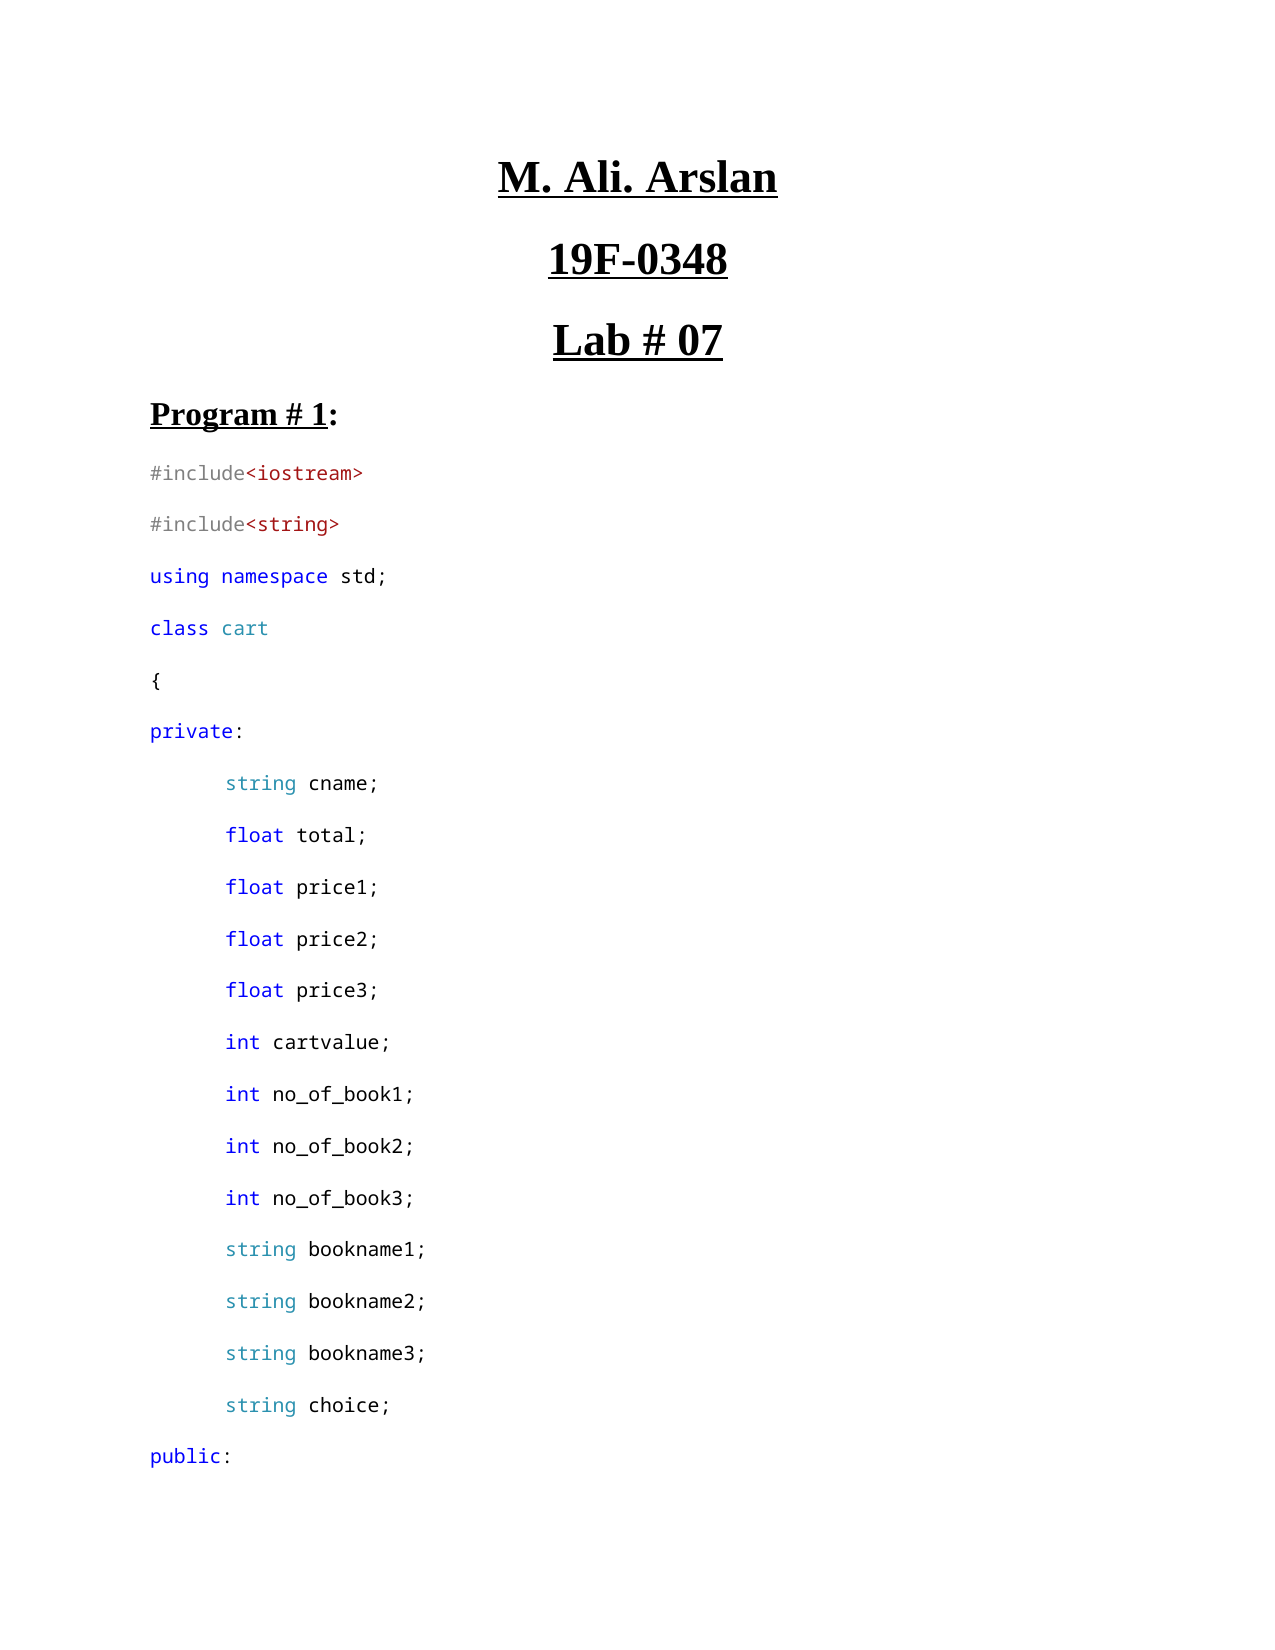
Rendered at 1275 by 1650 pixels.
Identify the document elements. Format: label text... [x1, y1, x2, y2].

text #include<string> [150, 511, 1125, 538]
text #include<iostream> [150, 459, 1125, 486]
text float price3; [150, 977, 1125, 1004]
text int no_of_book2; [150, 1132, 1125, 1159]
text 19F-0348 [150, 231, 1125, 284]
text string bookname2; [150, 1287, 1125, 1314]
text string cname; [150, 769, 1125, 797]
text class cart [150, 614, 1125, 641]
text M. Ali. Arslan [150, 150, 1125, 203]
text float price1; [150, 873, 1125, 900]
text string bookname1; [150, 1236, 1125, 1262]
text string bookname3; [150, 1339, 1125, 1366]
text using namespace std; [150, 562, 1125, 589]
text int cartvalue; [150, 1028, 1125, 1055]
text { [150, 666, 1125, 693]
text float total; [150, 821, 1125, 848]
text private: [150, 718, 1125, 745]
text string choice; [150, 1391, 1125, 1418]
text int no_of_book3; [150, 1184, 1125, 1211]
text Program # 1: [150, 394, 1125, 432]
text public: [150, 1443, 1125, 1469]
text float price2; [150, 925, 1125, 952]
text int no_of_book1; [150, 1080, 1125, 1107]
text Lab # 07 [150, 313, 1125, 365]
